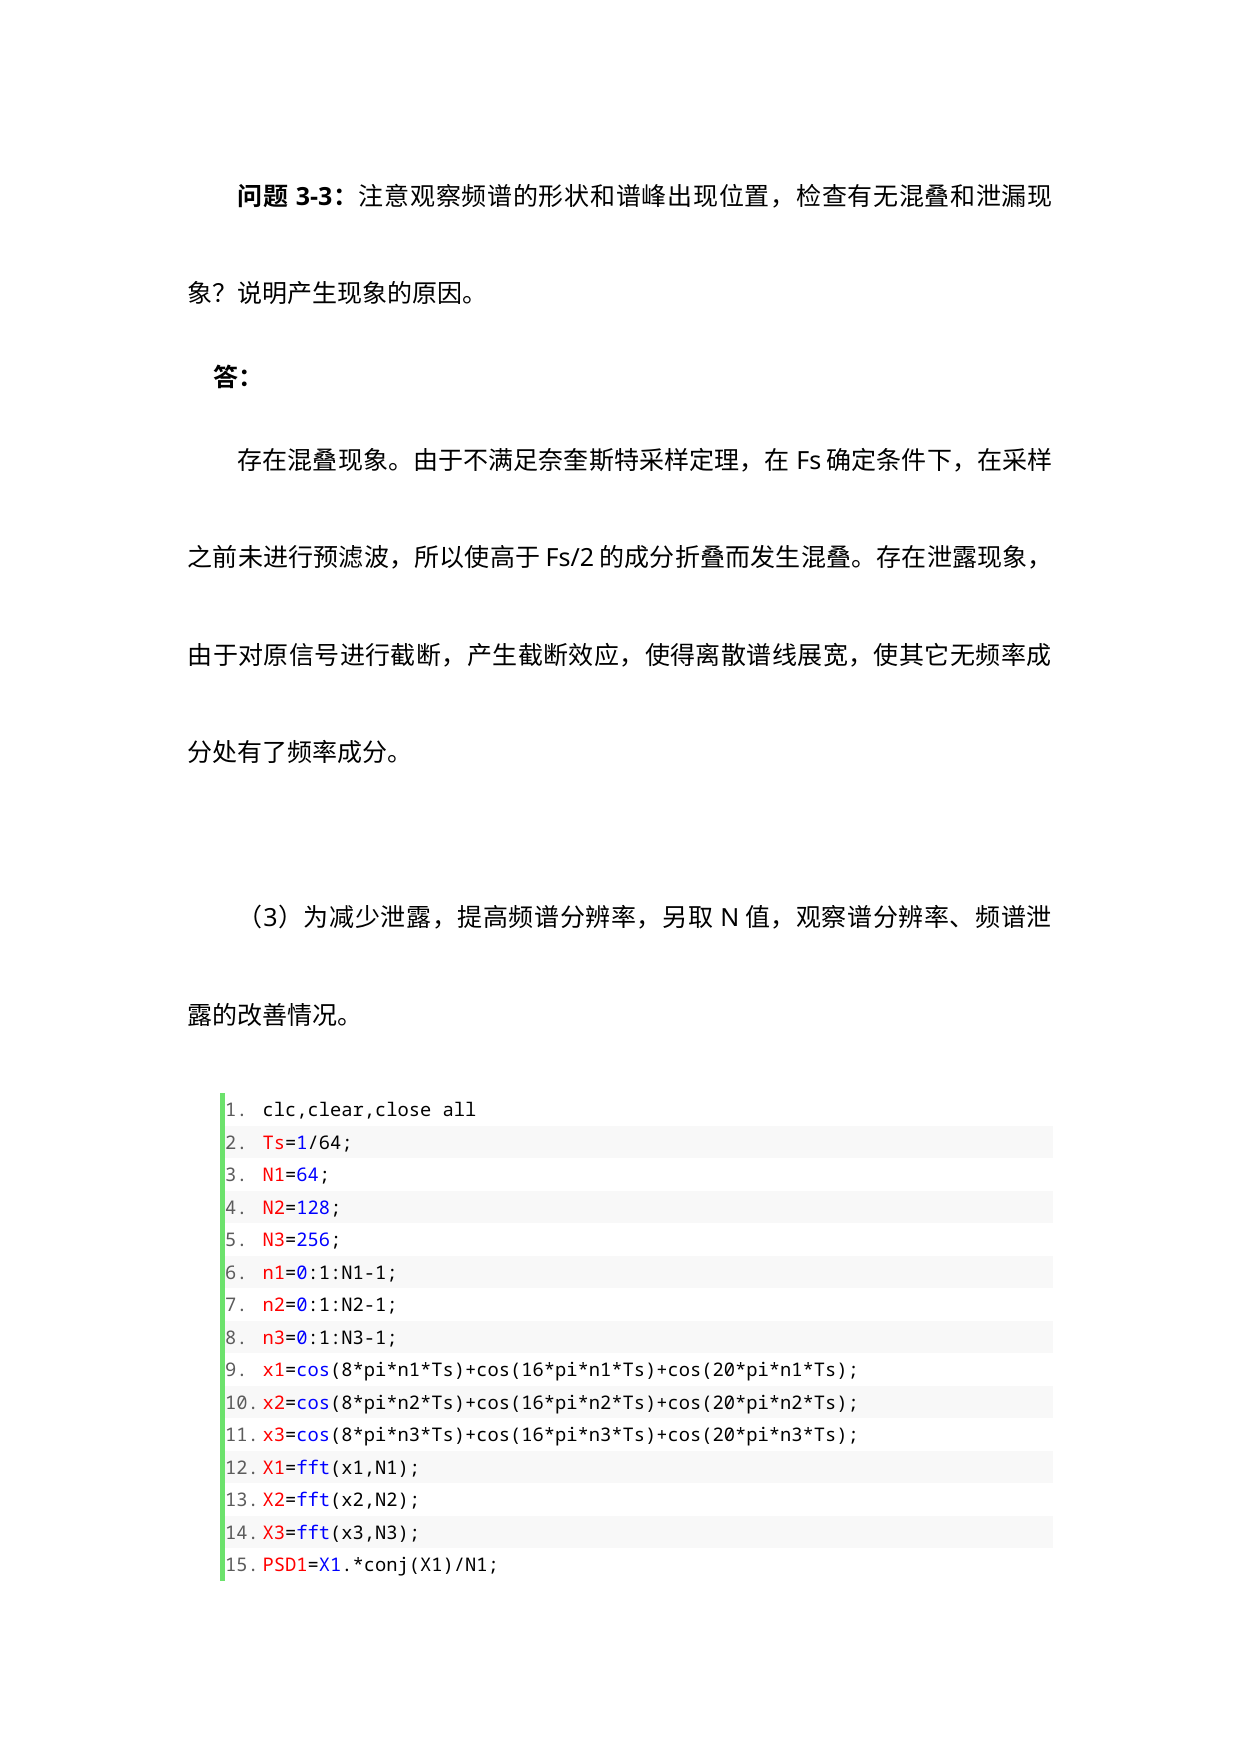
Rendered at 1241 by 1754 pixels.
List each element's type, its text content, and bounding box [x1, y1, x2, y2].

list x1=cos(8*pi*n1*Ts)+cos(16*pi*n1*Ts)+cos(20*pi*n1*Ts); [225, 1353, 1053, 1386]
list Ts=1/64; [225, 1126, 1053, 1158]
list n1=0:1:N1-1; [225, 1256, 1053, 1288]
list clc,clear,close all [225, 1093, 1053, 1126]
list PSD1=X1.*conj(X1)/N1; [225, 1548, 1053, 1581]
text 答： [187, 343, 1053, 408]
list X2=fft(x2,N2); [225, 1483, 1053, 1516]
list n2=0:1:N2-1; [225, 1288, 1053, 1321]
list x3=cos(8*pi*n3*Ts)+cos(16*pi*n3*Ts)+cos(20*pi*n3*Ts); [225, 1418, 1053, 1451]
list x2=cos(8*pi*n2*Ts)+cos(16*pi*n2*Ts)+cos(20*pi*n2*Ts); [225, 1386, 1053, 1418]
list n3=0:1:N3-1; [225, 1321, 1053, 1353]
list N2=128; [225, 1191, 1053, 1223]
list N1=64; [225, 1158, 1053, 1191]
list X1=fft(x1,N1); [225, 1451, 1053, 1483]
text （3）为减少泄露，提高频谱分辨率，另取N值，观察谱分辨率、频谱泄露的改善情况。 [187, 883, 1053, 1046]
text 问题 3-3：注意观察频谱的形状和谱峰出现位置，检查有无混叠和泄漏现象？说明产生现象的原因。 [187, 162, 1053, 324]
list X3=fft(x3,N3); [225, 1516, 1053, 1548]
list N3=256; [225, 1223, 1053, 1256]
text 存在混叠现象。由于不满足奈奎斯特采样定理，在Fs确定条件下，在采样之前未进行预滤波，所以使高于Fs/2的成分折叠而发生混叠。存在泄露现象，由于对原信号进行截断，产生截断效应，使得离散谱线展宽，使其它无频率成分处有了频率成分。 [187, 426, 1053, 783]
